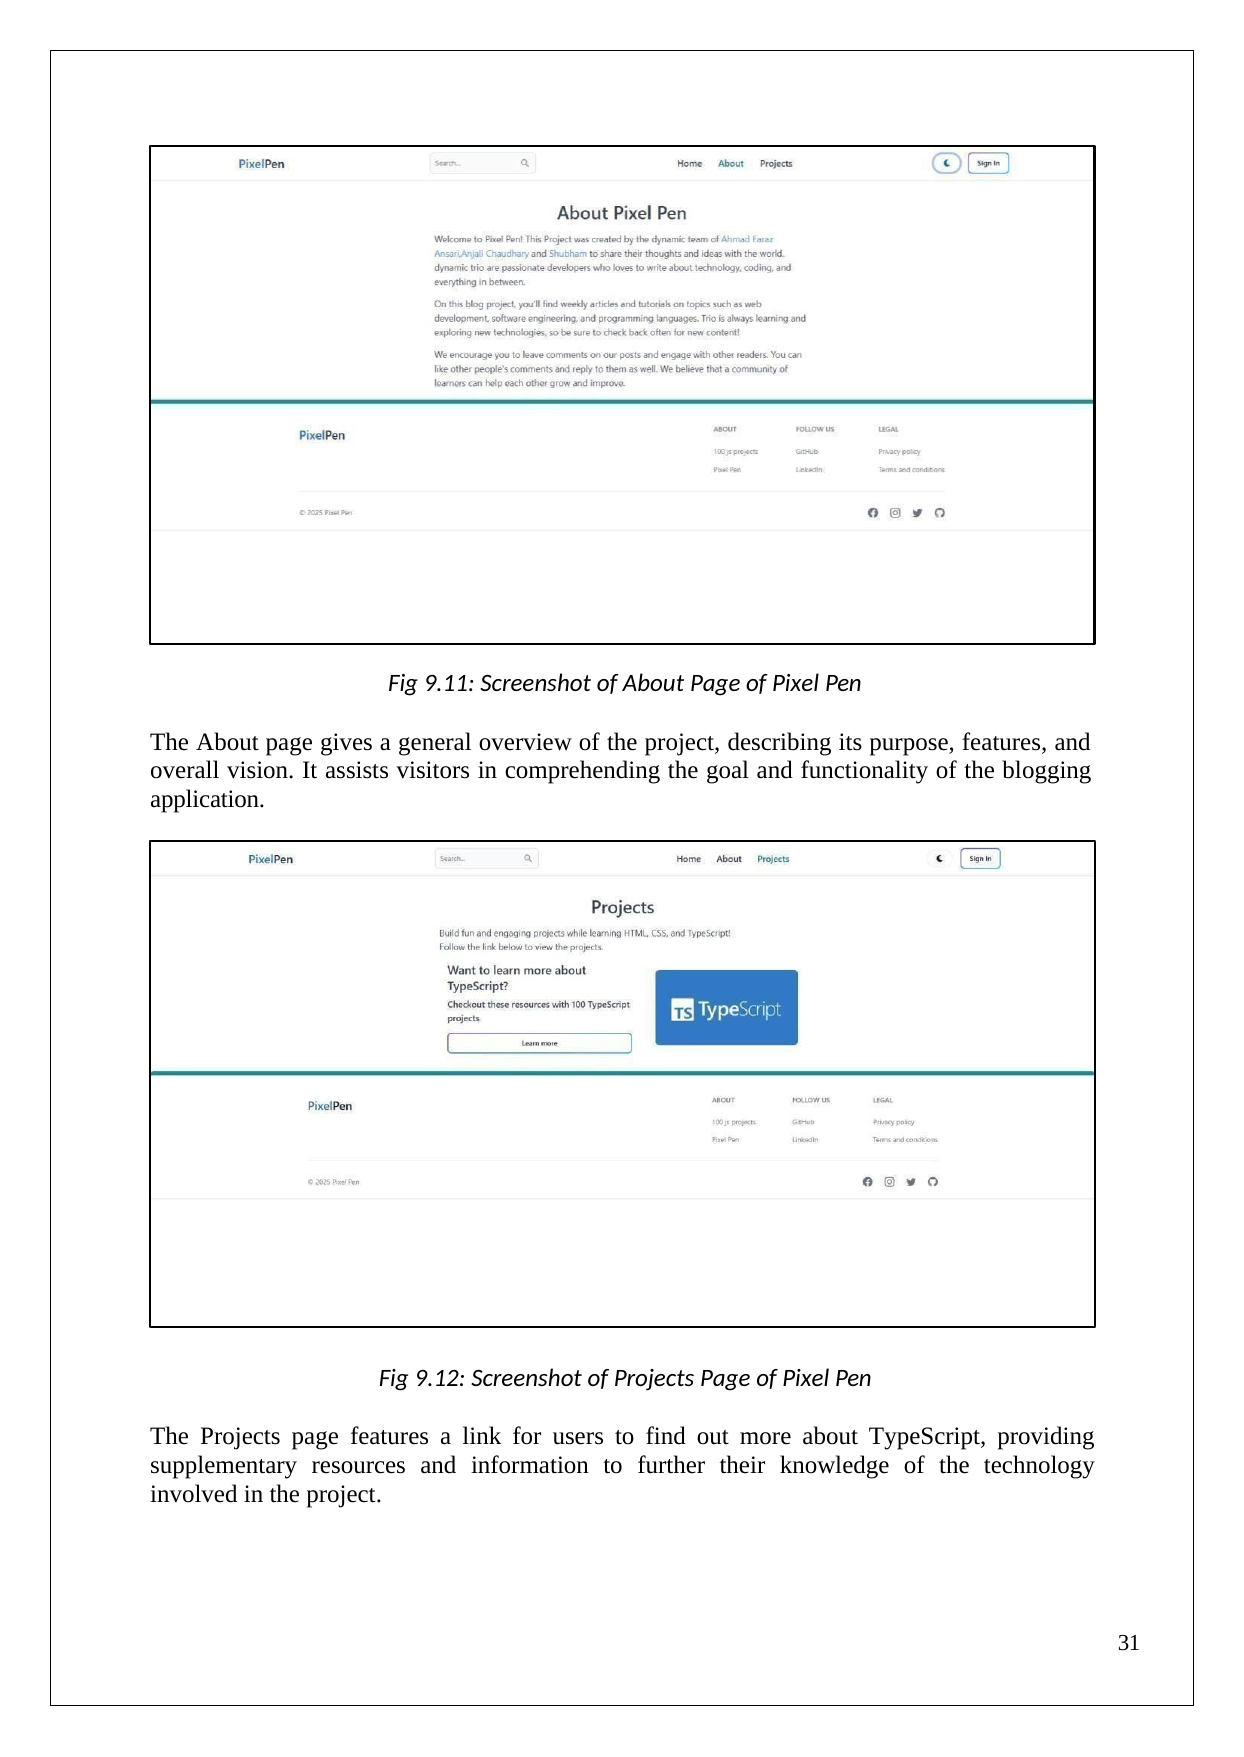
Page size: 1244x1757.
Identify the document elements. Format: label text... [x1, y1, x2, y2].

picture [151, 847, 1094, 1201]
picture [151, 147, 1093, 533]
text Fig 9.11: Screenshot of About Page of Pixel Pen [124, 667, 1125, 698]
text The About page gives a general overview of the project, describing its purpose, features, and overall vision. It assists visitors in comprehending the goal and functionality of the blogging application. [150, 727, 1092, 813]
text Fig 9.12: Screenshot of Projects Page of Pixel Pen [133, 1362, 1118, 1393]
text The Projects page features a link for users to find out more about TypeScript, providing supplementary resources and information to further their knowledge of the technology involved in the project. [150, 1421, 1095, 1508]
